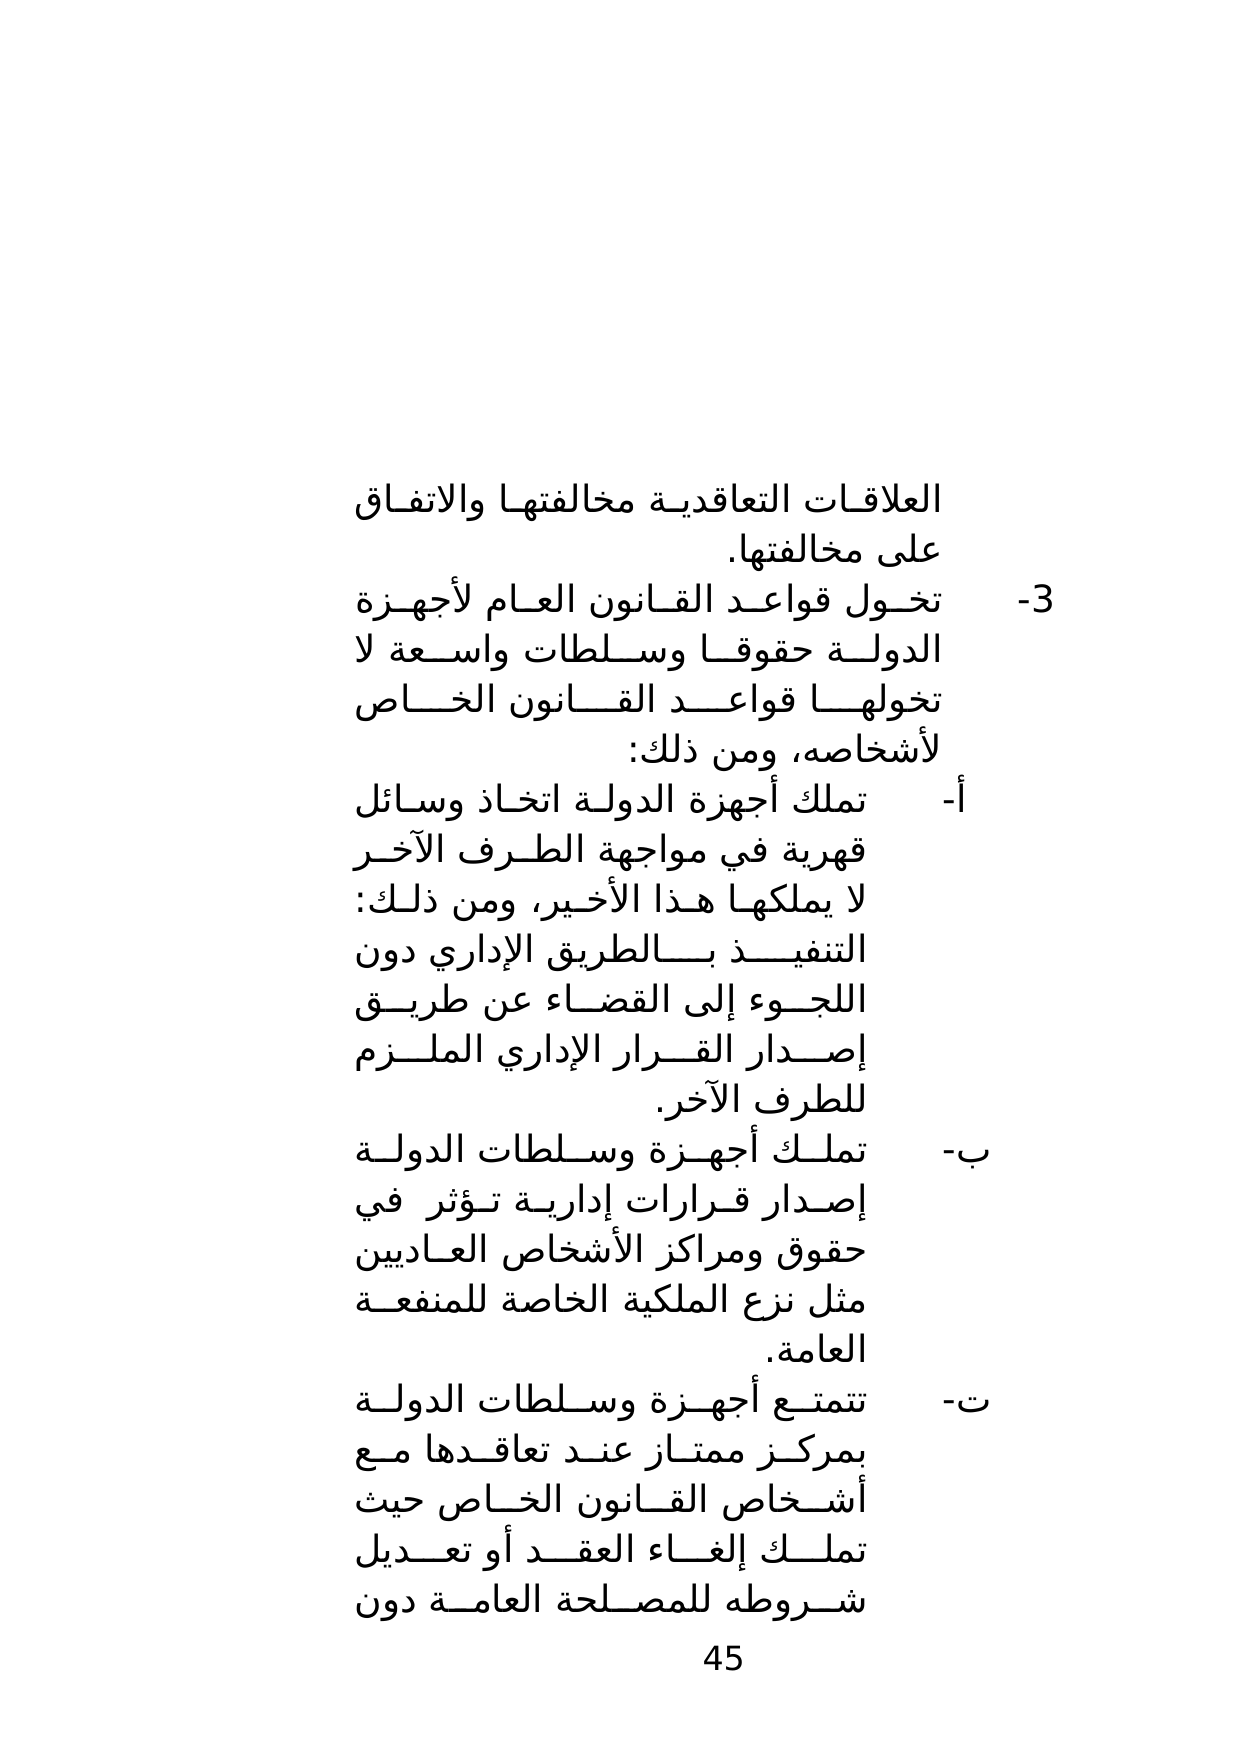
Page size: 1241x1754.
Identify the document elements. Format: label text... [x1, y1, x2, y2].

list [354, 472, 1017, 572]
list تخول قواعد القانون العام لأجهزة الدولة حقوقا وسلطات واسعة لا تخولها قواعد القانون الخاص لأشخاصه، ومن ذلك: [354, 572, 1017, 772]
list تملك أجهزة وسلطات الدولة إصدار قرارات إدارية تؤثر في حقوق ومراكز الأشخاص العاديين مثل نزع الملكية الخاصة للمنفعة العامة. [354, 1122, 942, 1372]
list تملك أجهزة الدولة اتخاذ وسائل قهرية في مواجهة الطرف الآخر لا يملكها هذا الأخير، ومن ذلك: التنفيذ بالطريق الإداري دون اللجوء إلى القضاء عن طريق إصدار القرار الإداري الملزم للطرف الآخر. [354, 772, 942, 1122]
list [354, 1372, 942, 1622]
